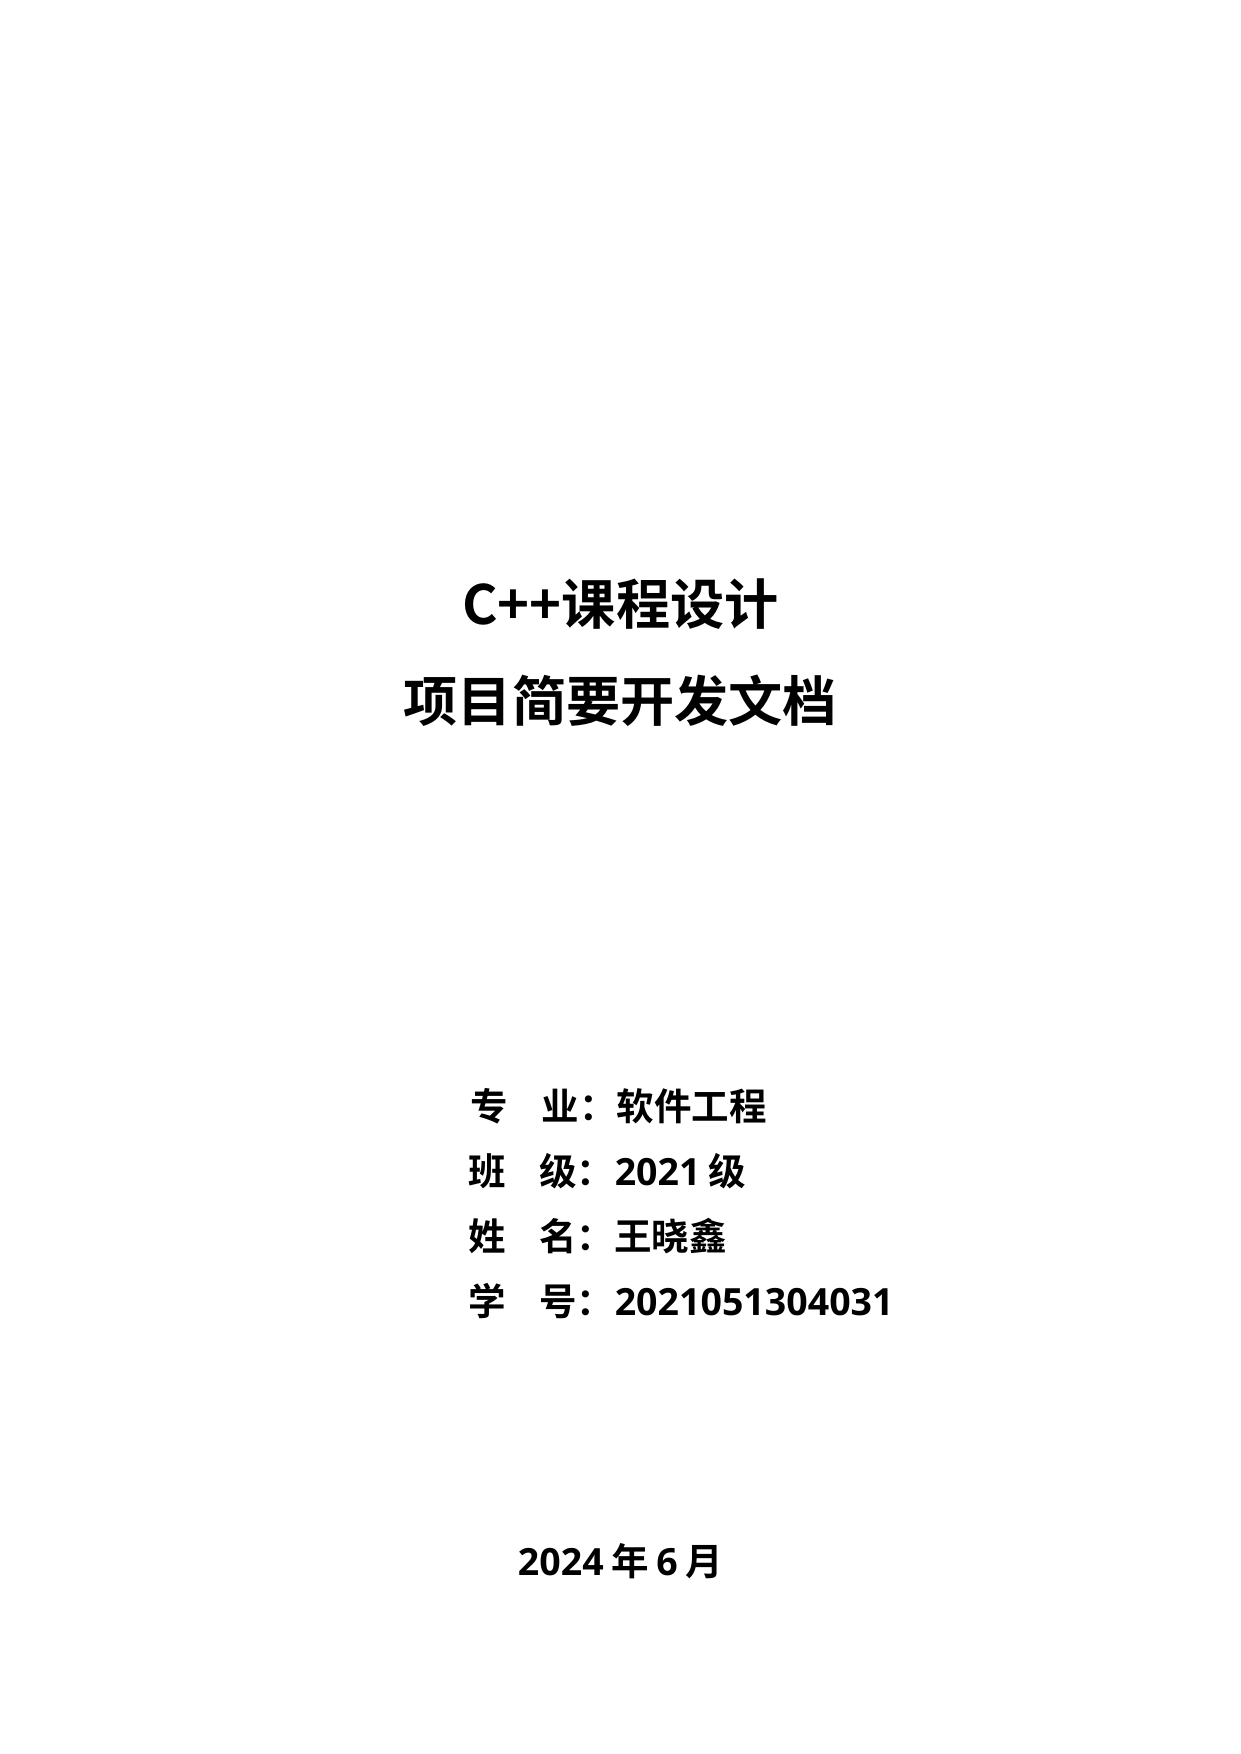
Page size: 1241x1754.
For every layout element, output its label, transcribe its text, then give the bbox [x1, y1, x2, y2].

text C++课程设计 [187, 552, 1053, 649]
text 姓 名：王晓鑫 [187, 1202, 1053, 1267]
text 2024年6月 [187, 1527, 1053, 1592]
text 班 级：2021级 [187, 1137, 1053, 1202]
text 项目简要开发文档 [187, 649, 1053, 747]
text 专 业：软件工程 [187, 1072, 1053, 1137]
text 学 号：2021051304031 [187, 1267, 1053, 1332]
